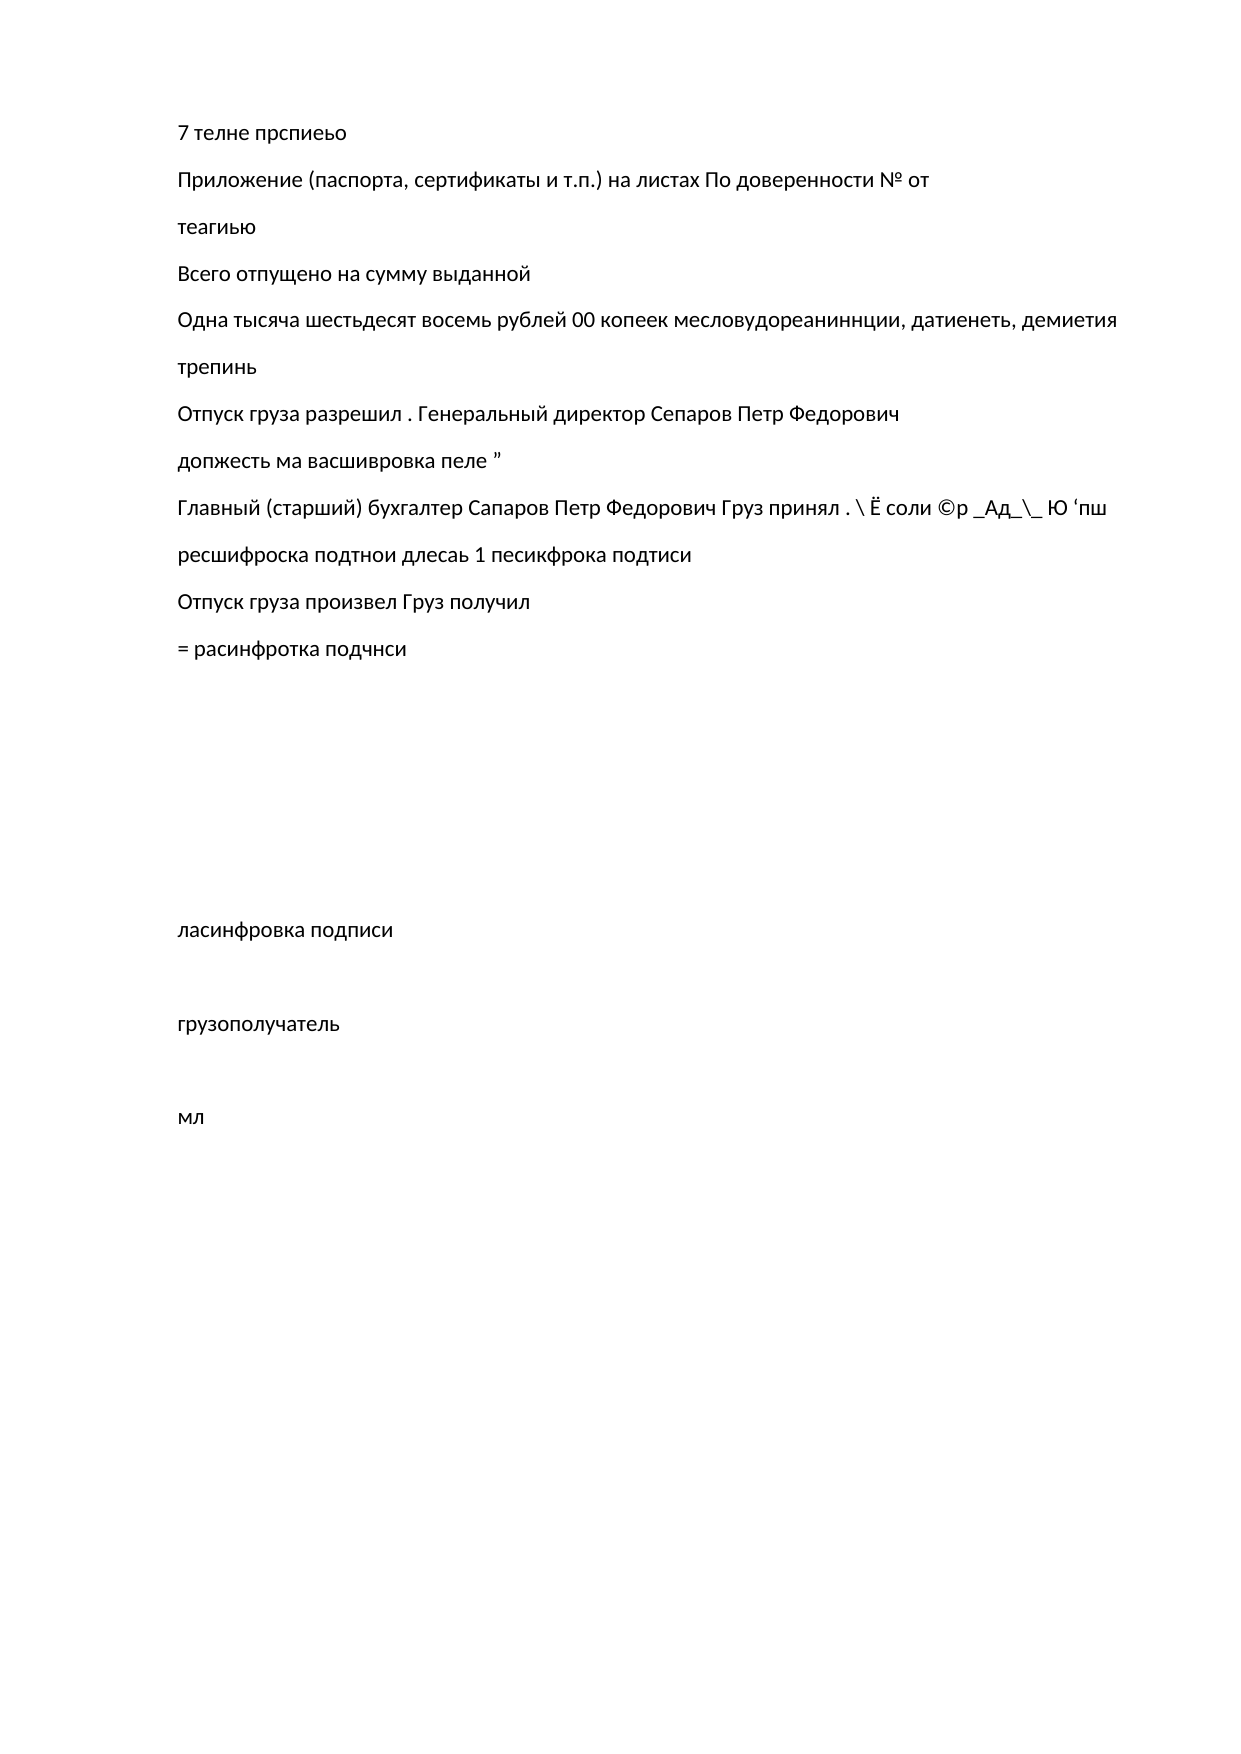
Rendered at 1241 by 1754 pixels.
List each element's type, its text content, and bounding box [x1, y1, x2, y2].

text ресшифроска подтнои длесаь 1 песикфрока подтиси [177, 540, 1152, 568]
text Одна тысяча шестьдесят восемь рублей 00 копеек месловудореаниннции, датиенеть, демиетия [177, 306, 1152, 334]
text ласинфровка подписи [177, 915, 1152, 943]
text Приложение (паспорта, сертификаты и т.п.) на листах По доверенности № от [177, 165, 1152, 193]
text Всего отпущено на сумму выданной [177, 259, 1152, 287]
text мл [177, 1102, 1152, 1131]
text = расинфротка подчнси [177, 634, 1152, 662]
text Отпуск груза произвел Груз получил [177, 587, 1152, 615]
text 7 телне прспиеьо [177, 118, 1152, 146]
text грузополучатель [177, 1009, 1152, 1037]
text Отпуск груза разрешил . Генеральный директор Сепаров Петр Федорович [177, 399, 1152, 427]
text Главный (старший) бухгалтер Сапаров Петр Федорович Груз принял . \ Ё соли ©р _Ад_\_ Ю ‘пш [177, 493, 1152, 521]
text трепинь [177, 352, 1152, 381]
text допжесть ма васшивровка пеле ” [177, 446, 1152, 474]
text теагиью [177, 212, 1152, 240]
